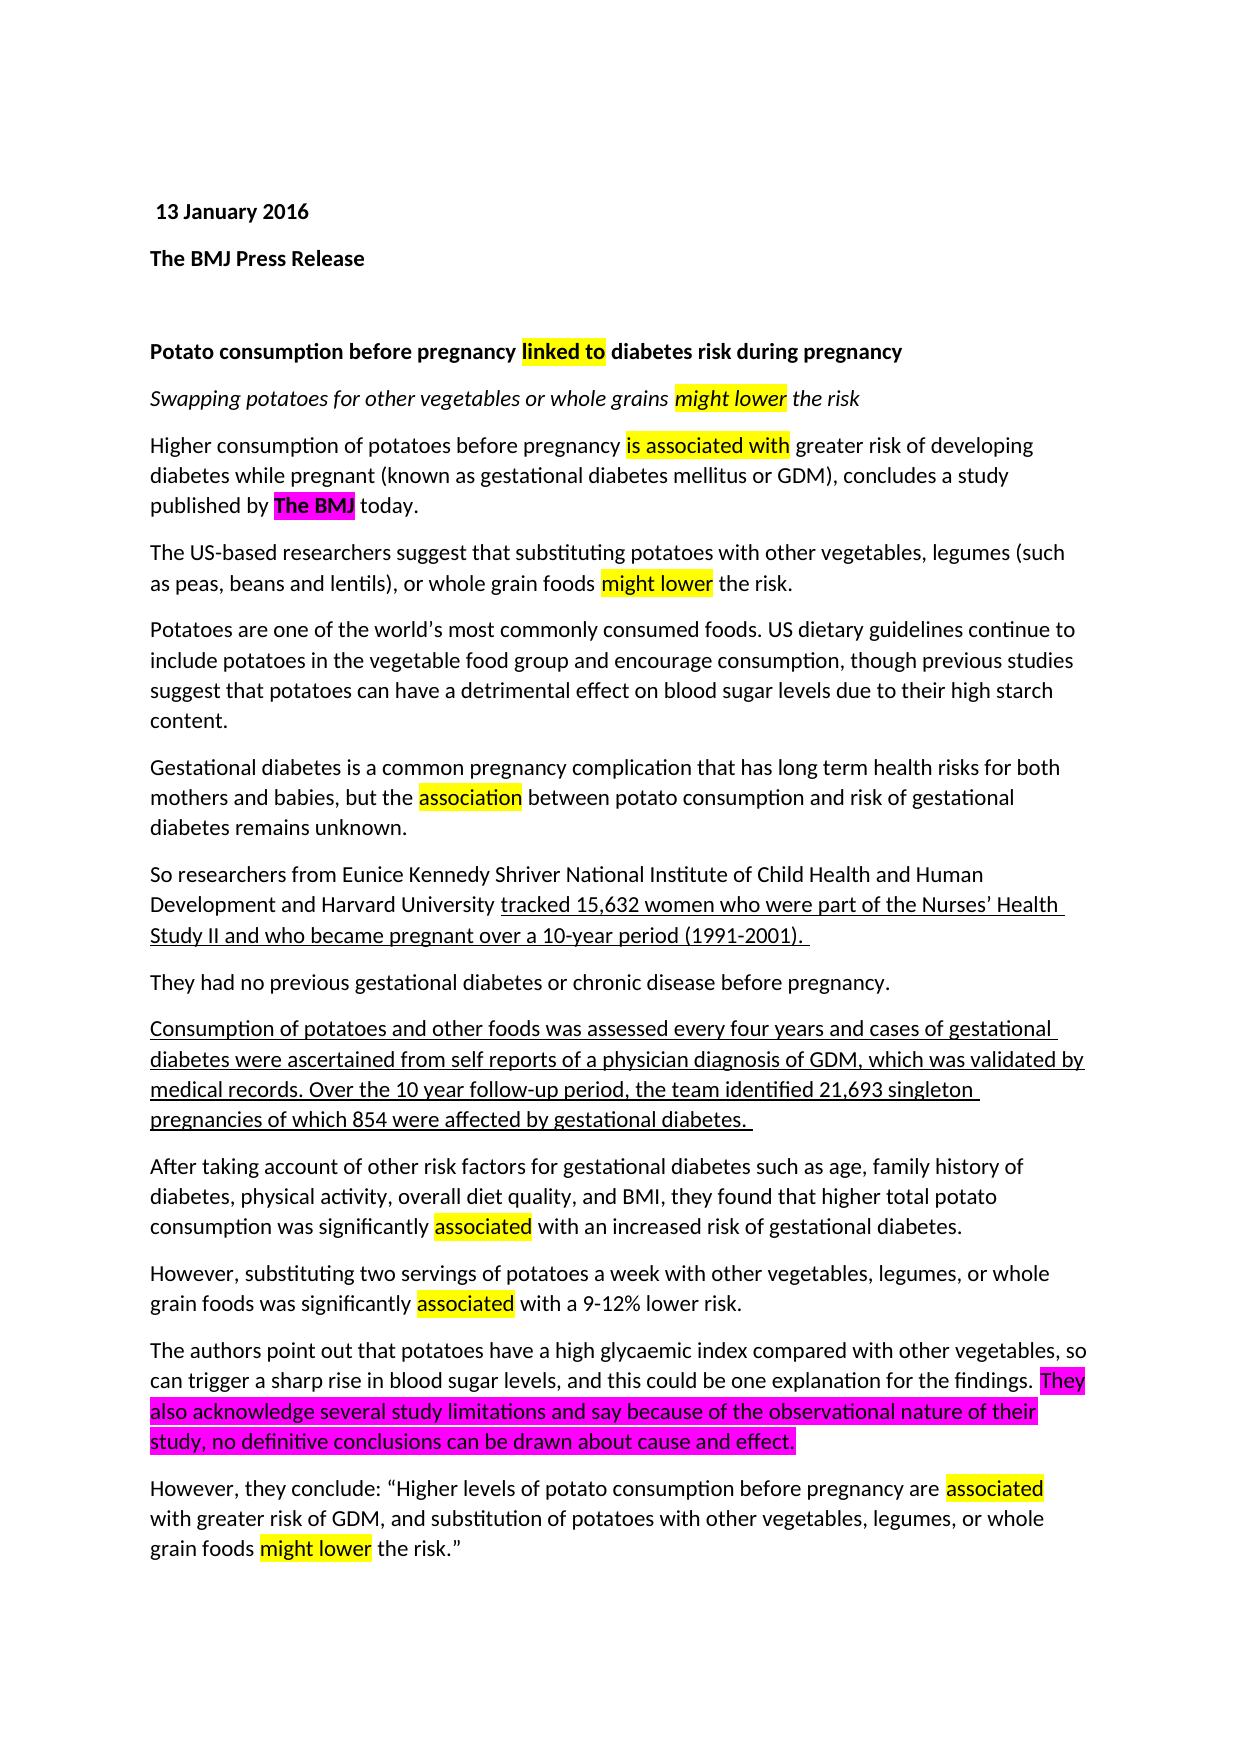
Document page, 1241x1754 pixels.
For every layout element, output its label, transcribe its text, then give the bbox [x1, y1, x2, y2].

text 13 January 2016 [150, 197, 1090, 225]
text However, substituting two servings of potatoes a week with other vegetables, legumes, or whole grain foods was significantly associated with a 9-12% lower risk. [150, 1259, 1090, 1318]
text So researchers from Eunice Kennedy Shriver National Institute of Child Health and Human Development and Harvard University tracked 15,632 women who were part of the Nurses’ Health Study II and who became pregnant over a 10-year period (1991-2001). [150, 860, 1090, 949]
text However, they conclude: “Higher levels of potato consumption before pregnancy are associated with greater risk of GDM, and substitution of potatoes with other vegetables, legumes, or whole grain foods might lower the risk.” [150, 1474, 1090, 1562]
text Swapping potatoes for other vegetables or whole grains might lower the risk [787, 384, 1090, 412]
text The authors point out that potatoes have a high glycaemic index compared with other vegetables, so can trigger a sharp rise in blood sugar levels, and this could be one explanation for the findings. They also acknowledge several study limitations and say because of the observational nature of their study, no definitive conclusions can be drawn about cause and effect. [150, 1336, 1090, 1455]
text The US-based researchers suggest that substituting potatoes with other vegetables, legumes (such as peas, beans and lentils), or whole grain foods might lower the risk. [150, 538, 1090, 597]
text Potatoes are one of the world’s most commonly consumed foods. US dietary guidelines continue to include potatoes in the vegetable food group and encourage consumption, though previous studies suggest that potatoes can have a detrimental effect on blood sugar levels due to their high starch content. [150, 616, 1090, 734]
text Swapping potatoes for other vegetables or whole grains might lower the risk [150, 384, 675, 412]
text They had no previous gestational diabetes or chronic disease before pregnancy. [150, 968, 1090, 996]
text Higher consumption of potatoes before pregnancy is associated with greater risk of developing diabetes while pregnant (known as gestational diabetes mellitus or GDM), concludes a study published by The BMJ today. [150, 431, 1090, 520]
text Consumption of potatoes and other foods was assessed every four years and cases of gestational diabetes were ascertained from self reports of a physician diagnosis of GDM, which was validated by medical records. Over the 10 year follow-up period, the team identified 21,693 singleton pregnancies of which 854 were affected by gestational diabetes. [150, 1014, 1090, 1133]
text Gestational diabetes is a common pregnancy complication that has long term health risks for both mothers and babies, but the association between potato consumption and risk of gestational diabetes remains unknown. [150, 753, 1090, 842]
text The BMJ Press Release [150, 244, 1090, 272]
text Potato consumption before pregnancy linked to diabetes risk during pregnancy [150, 337, 1090, 366]
text After taking account of other risk factors for gestational diabetes such as age, family history of diabetes, physical activity, overall diet quality, and BMI, they found that higher total potato consumption was significantly associated with an increased risk of gestational diabetes. [150, 1152, 1090, 1241]
